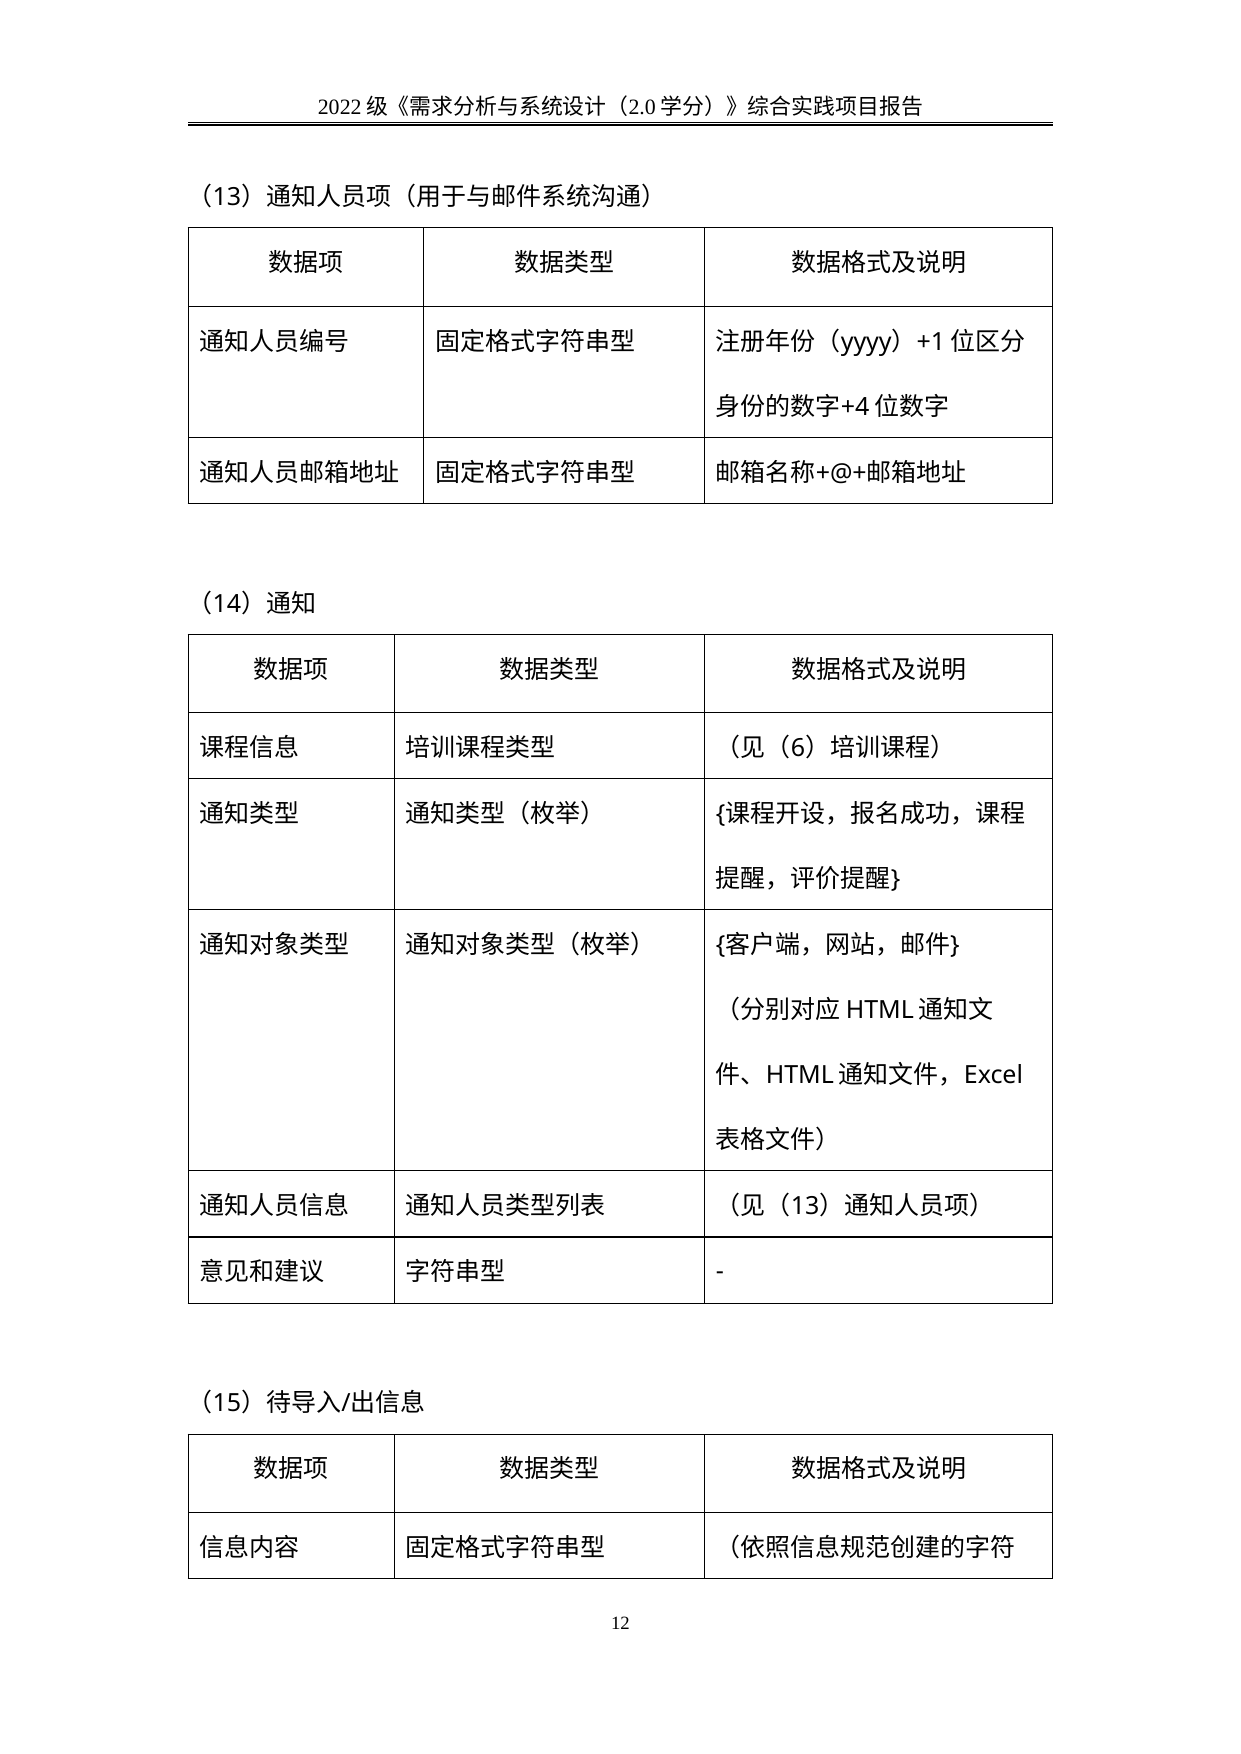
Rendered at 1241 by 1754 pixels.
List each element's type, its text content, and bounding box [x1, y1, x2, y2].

text （13）通知人员项（用于与邮件系统沟通） [187, 162, 1053, 227]
text （15）待导入/出信息 [187, 1368, 1053, 1433]
table_header 数据项 [189, 1435, 394, 1512]
table_cell （见（6）培训课程） [705, 713, 1052, 778]
table_header 数据类型 [424, 228, 704, 306]
table_cell 培训课程类型 [395, 713, 704, 778]
table_cell 信息内容 [189, 1513, 394, 1578]
table_cell 固定格式字符串型 [395, 1513, 704, 1578]
text （14）通知 [187, 569, 1053, 634]
table_header 数据项 [189, 228, 423, 306]
table_cell 通知类型（枚举） [395, 779, 704, 909]
table_cell 通知对象类型 [189, 910, 394, 1170]
table_cell 通知人员邮箱地址 [189, 438, 423, 503]
table_cell （依照信息规范创建的字符串） [705, 1513, 1052, 1578]
table_cell 注册年份（yyyy）+1位区分身份的数字+4位数字 [705, 307, 1052, 437]
table_header 数据格式及说明 [705, 228, 1052, 306]
table_header 数据项 [189, 635, 394, 712]
table_cell 通知人员类型列表 [395, 1171, 704, 1236]
table_cell 意见和建议 [189, 1238, 394, 1302]
table_cell - [705, 1238, 1052, 1302]
table_cell 课程信息 [189, 713, 394, 778]
table_cell 通知对象类型（枚举） [395, 910, 704, 1170]
table_cell 邮箱名称+@+邮箱地址 [705, 438, 1052, 503]
table_header 数据格式及说明 [705, 1435, 1052, 1512]
table_header 数据类型 [395, 635, 704, 712]
table_header 数据类型 [395, 1435, 704, 1512]
table_header 数据格式及说明 [705, 635, 1052, 712]
table_cell 通知类型 [189, 779, 394, 909]
table_cell 通知人员信息 [189, 1171, 394, 1236]
table_cell {课程开设，报名成功，课程提醒，评价提醒} [705, 779, 1052, 909]
table_cell {客户端，网站，邮件} （分别对应HTML通知文件、HTML通知文件，Excel表格文件） [705, 910, 1052, 1170]
table_cell 字符串型 [395, 1238, 704, 1302]
table_cell （见（13）通知人员项） [705, 1171, 1052, 1236]
table_cell 固定格式字符串型 [424, 307, 704, 437]
table_cell 固定格式字符串型 [424, 438, 704, 503]
table_cell 通知人员编号 [189, 307, 423, 437]
